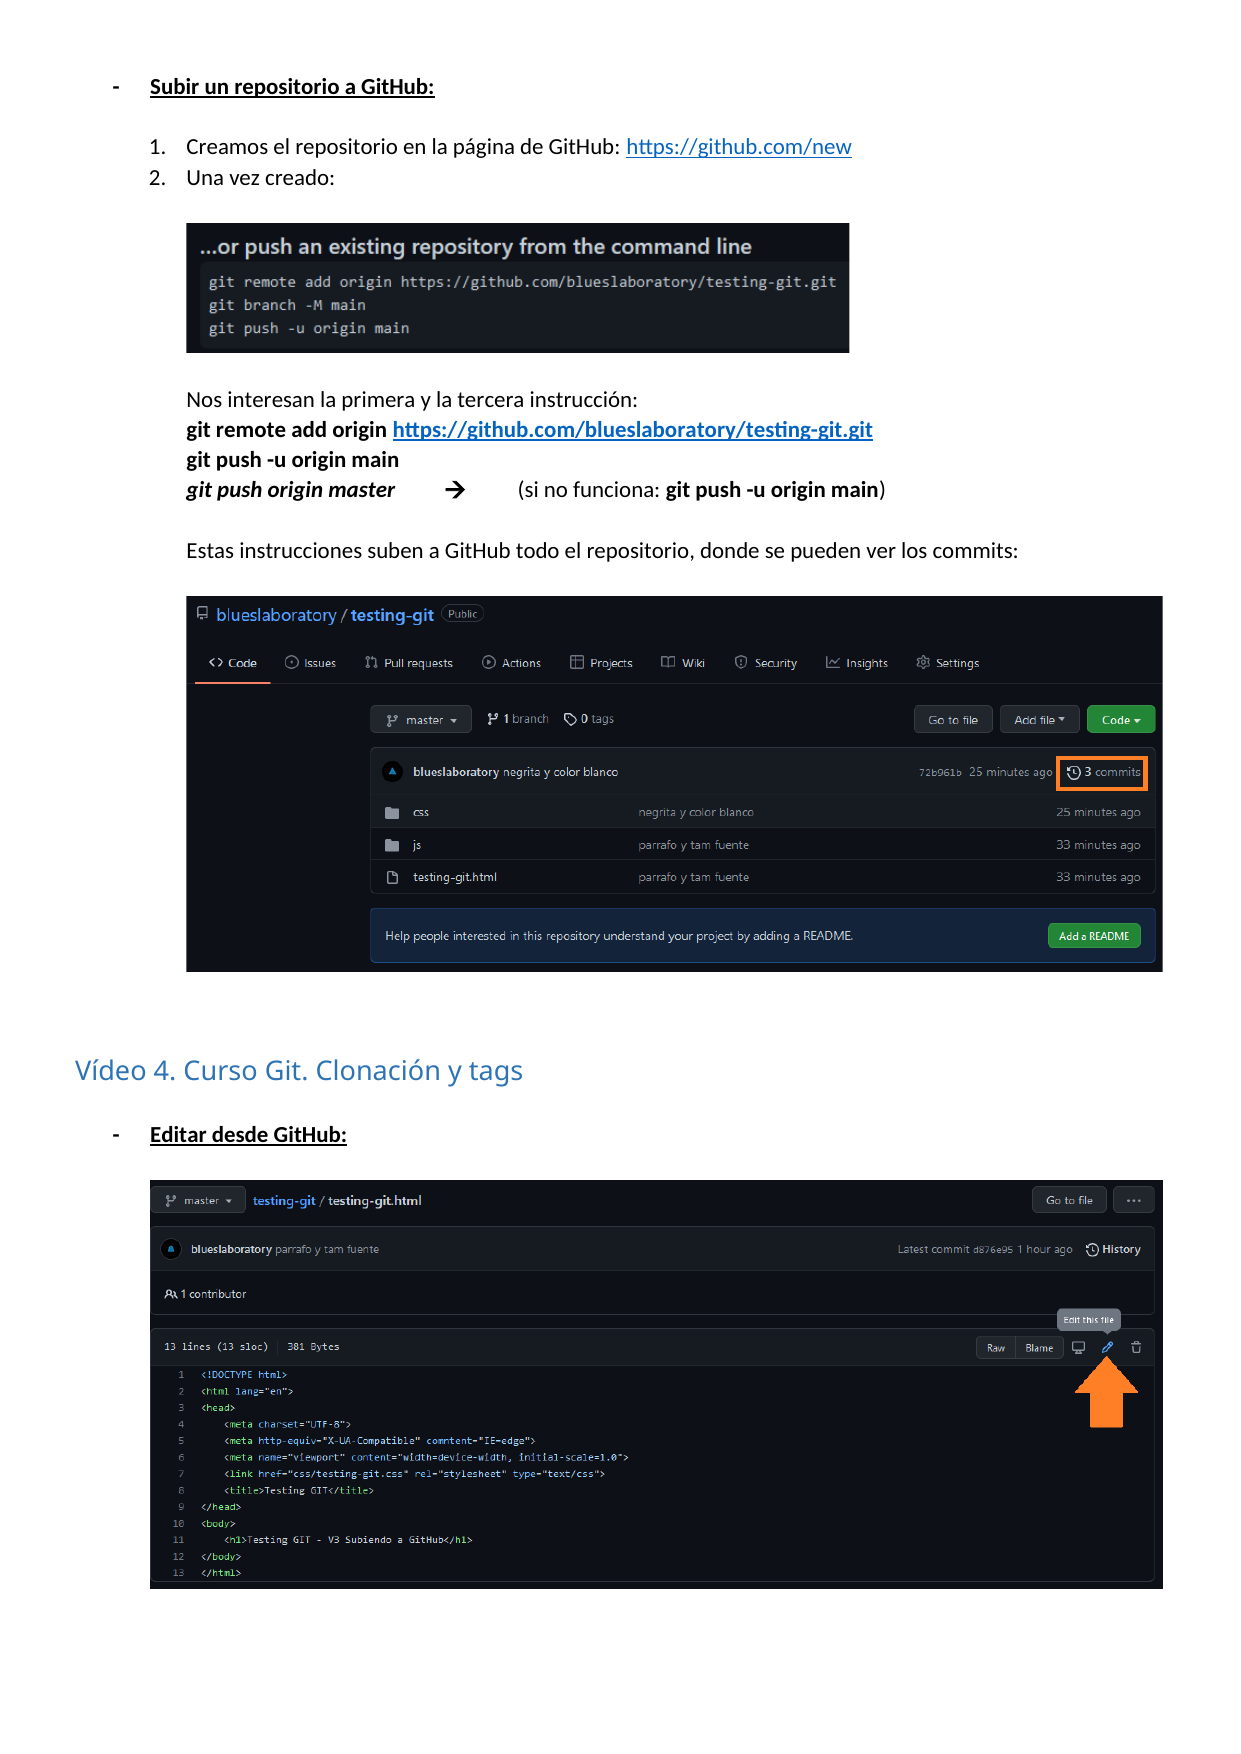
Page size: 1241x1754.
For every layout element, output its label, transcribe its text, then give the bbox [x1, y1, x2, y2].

picture [186, 223, 850, 353]
subtitle Vídeo 4. Curso Git. Clonación y tags [75, 1051, 1165, 1088]
list Una vez creado: [149, 163, 1165, 191]
list Estas instrucciones suben a GitHub todo el repositorio, donde se pueden ver los commits: [186, 506, 1165, 564]
list Subir un repositorio a GitHub: [112, 72, 1165, 100]
list Nos interesan la primera y la tercera instrucción: [186, 385, 1165, 413]
picture [150, 1180, 1163, 1589]
list Creamos el repositorio en la página de GitHub: https://github.com/new [149, 132, 1165, 160]
list git push origin master (si no funciona: git push -u origin main) [186, 476, 1165, 504]
list git push -u origin main [186, 445, 1165, 473]
list Editar desde GitHub: [112, 1120, 1165, 1148]
list git remote add origin https://github.com/blueslaboratory/testing-git.git [186, 415, 1165, 443]
picture [186, 596, 1163, 972]
